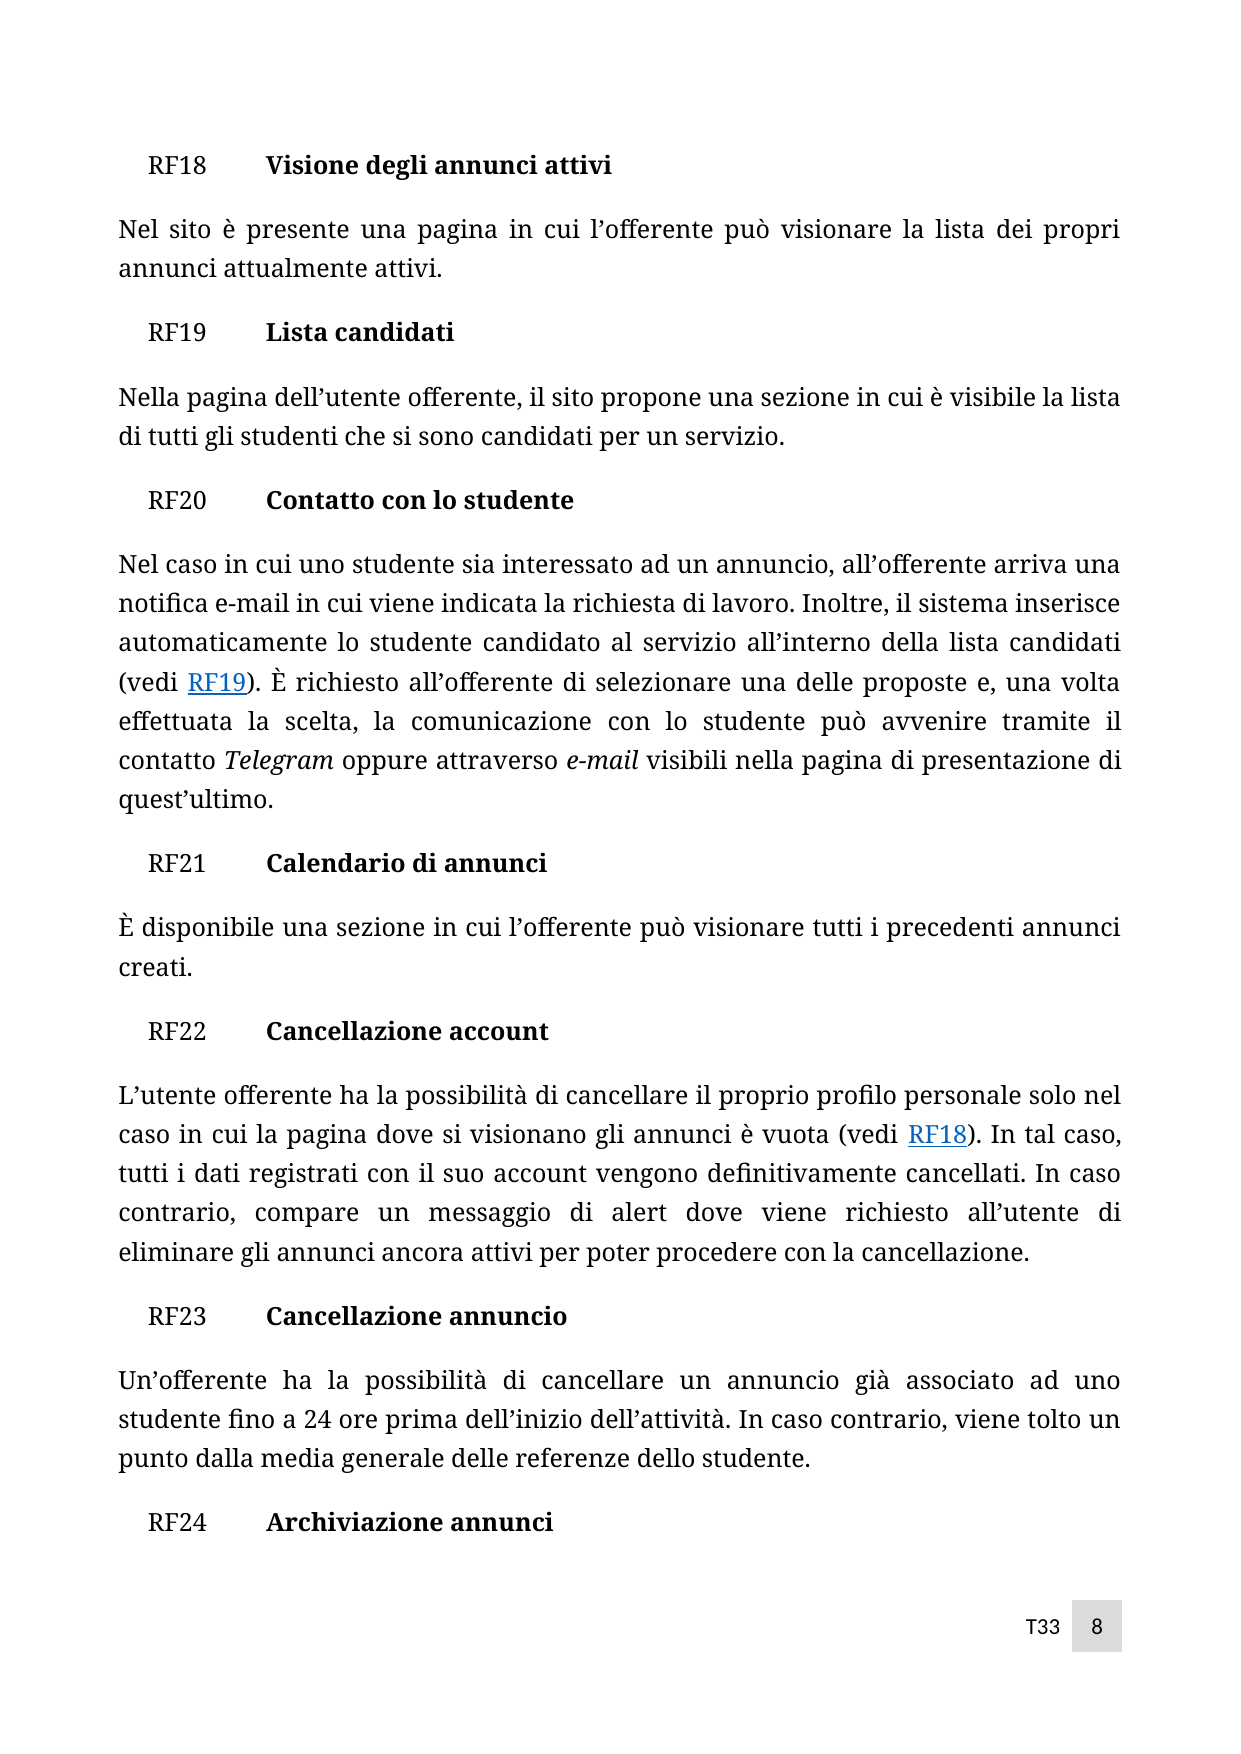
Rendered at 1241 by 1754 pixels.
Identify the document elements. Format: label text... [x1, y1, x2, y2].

text RF20 Contatto con lo studente [148, 483, 1122, 517]
text RF24 Archiviazione annunci [148, 1505, 1122, 1539]
text RF21 Calendario di annunci [148, 846, 1122, 880]
text RF18 Visione degli annunci attivi [148, 148, 1122, 182]
text È disponibile una sezione in cui l’offerente può visionare tutti i precedenti annunci creati. [118, 910, 1122, 983]
text RF22 Cancellazione account [148, 1013, 1122, 1047]
text L’utente offerente ha la possibilità di cancellare il proprio profilo personale solo nel caso in cui la pagina dove si visionano gli annunci è vuota (vedi RF18). In tal caso, tutti i dati registrati con il suo account vengono definitivamente cancellati. In caso contrario, compare un messaggio di alert dove viene richiesto all’utente di eliminare gli annunci ancora attivi per poter procedere con la cancellazione. [118, 1078, 1122, 1268]
text Nel sito è presente una pagina in cui l’offerente può visionare la lista dei propri annunci attualmente attivi. [118, 212, 1122, 285]
text Nel caso in cui uno studente sia interessato ad un annuncio, all’offerente arriva una notifica e-mail in cui viene indicata la richiesta di lavoro. Inoltre, il sistema inserisce automaticamente lo studente candidato al servizio all’interno della lista candidati (vedi RF19). È richiesto all’offerente di selezionare una delle proposte e, una volta effettuata la scelta, la comunicazione con lo studente può avvenire tramite il contatto Telegram oppure attraverso e-mail visibili nella pagina di presentazione di quest’ultimo. [118, 547, 1122, 816]
text RF19 Lista candidati [148, 315, 1122, 349]
text RF23 Cancellazione annuncio [148, 1298, 1122, 1332]
